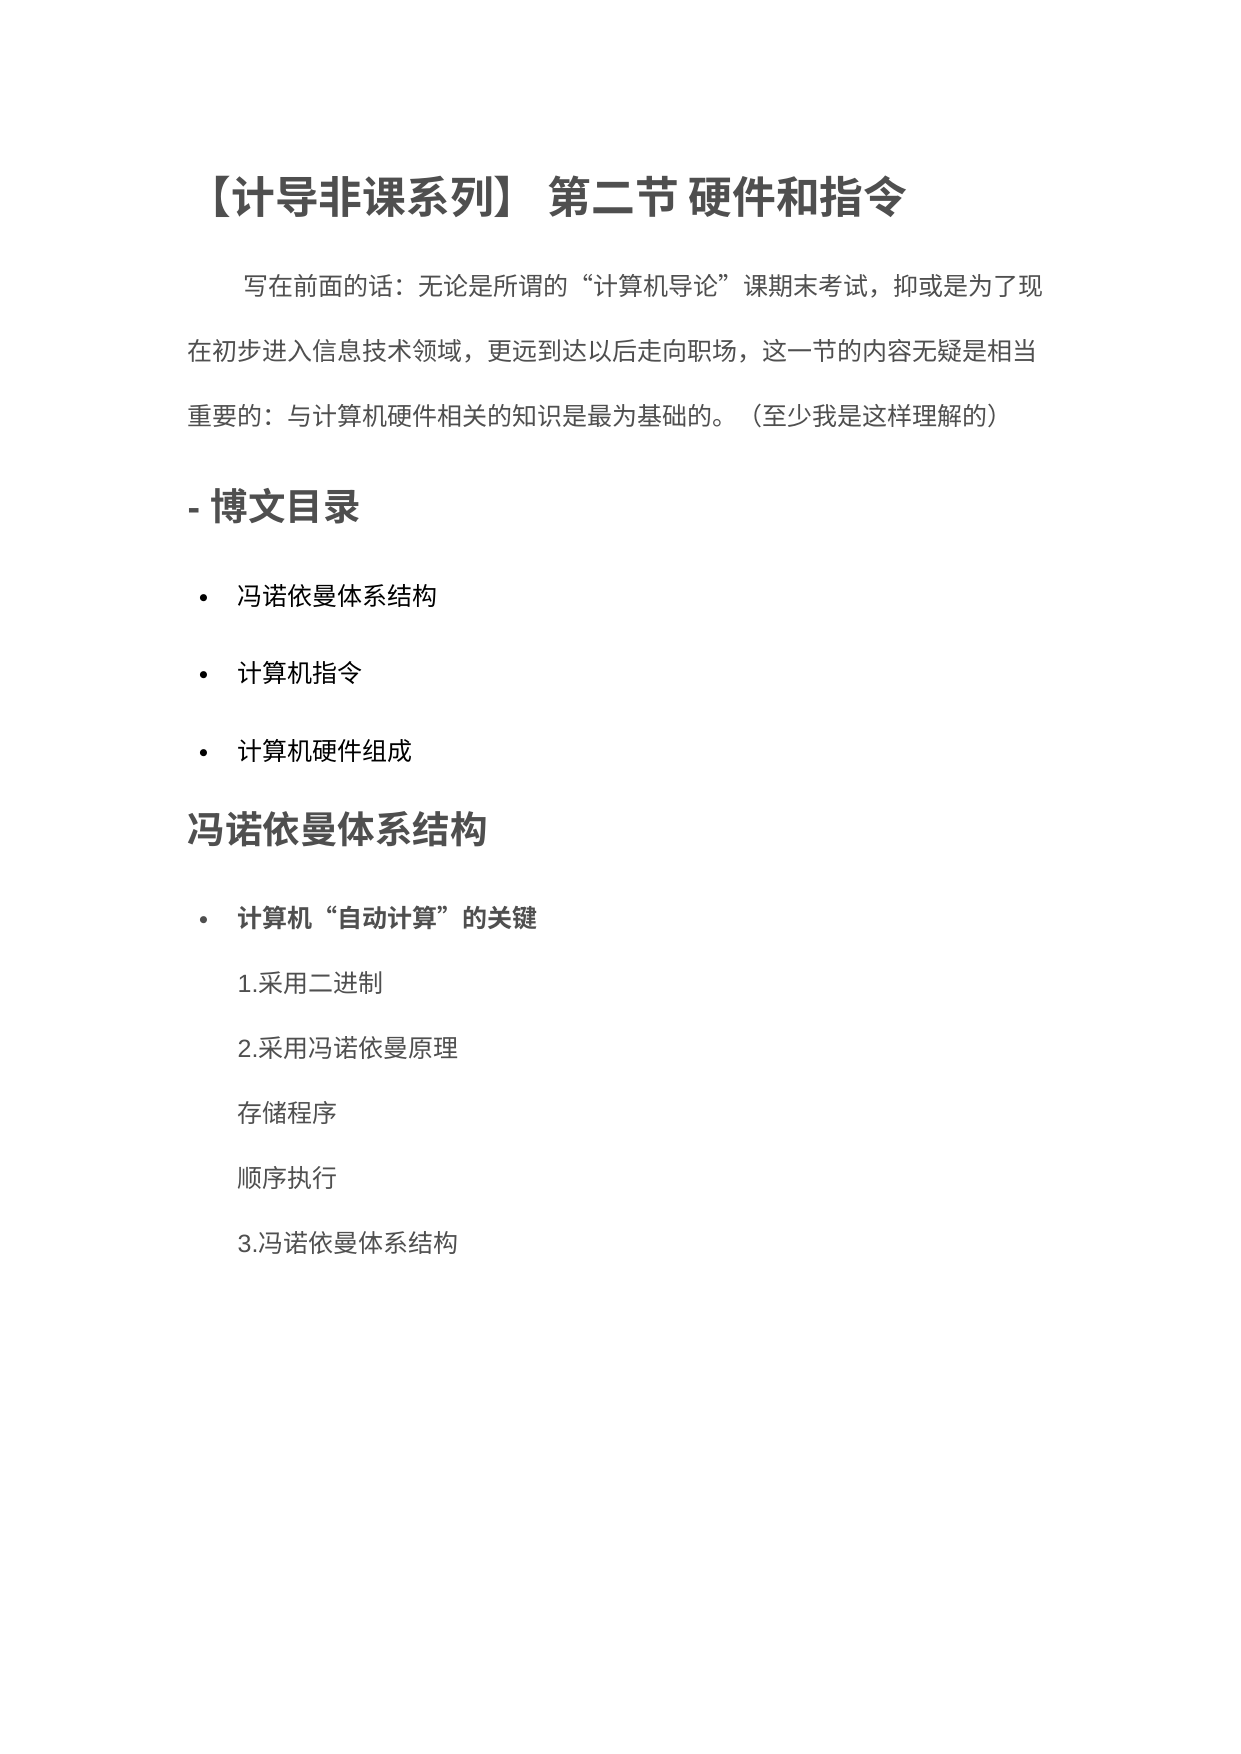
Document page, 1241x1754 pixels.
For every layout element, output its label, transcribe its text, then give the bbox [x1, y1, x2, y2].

text 写在前面的话：无论是所谓的“计算机导论”课期末考试，抑或是为了现在初步进入信息技术领域，更远到达以后走向职场，这一节的内容无疑是相当重要的：与计算机硬件相关的知识是最为基础的。（至少我是这样理解的） [187, 252, 1053, 447]
list 计算机硬件组成 [200, 717, 1053, 782]
text 冯诺依曼体系结构 [187, 794, 1053, 859]
text 【计导非课系列】 第二节 硬件和指令 [187, 162, 1053, 227]
list 冯诺依曼体系结构 [200, 562, 1053, 627]
text - 博文目录 [187, 472, 1053, 537]
list 计算机“自动计算”的关键 1.采用二进制 2.采用冯诺依曼原理 存储程序 顺序执行 3.冯诺依曼体系结构 [200, 884, 1053, 1274]
list 计算机指令 [200, 639, 1053, 704]
